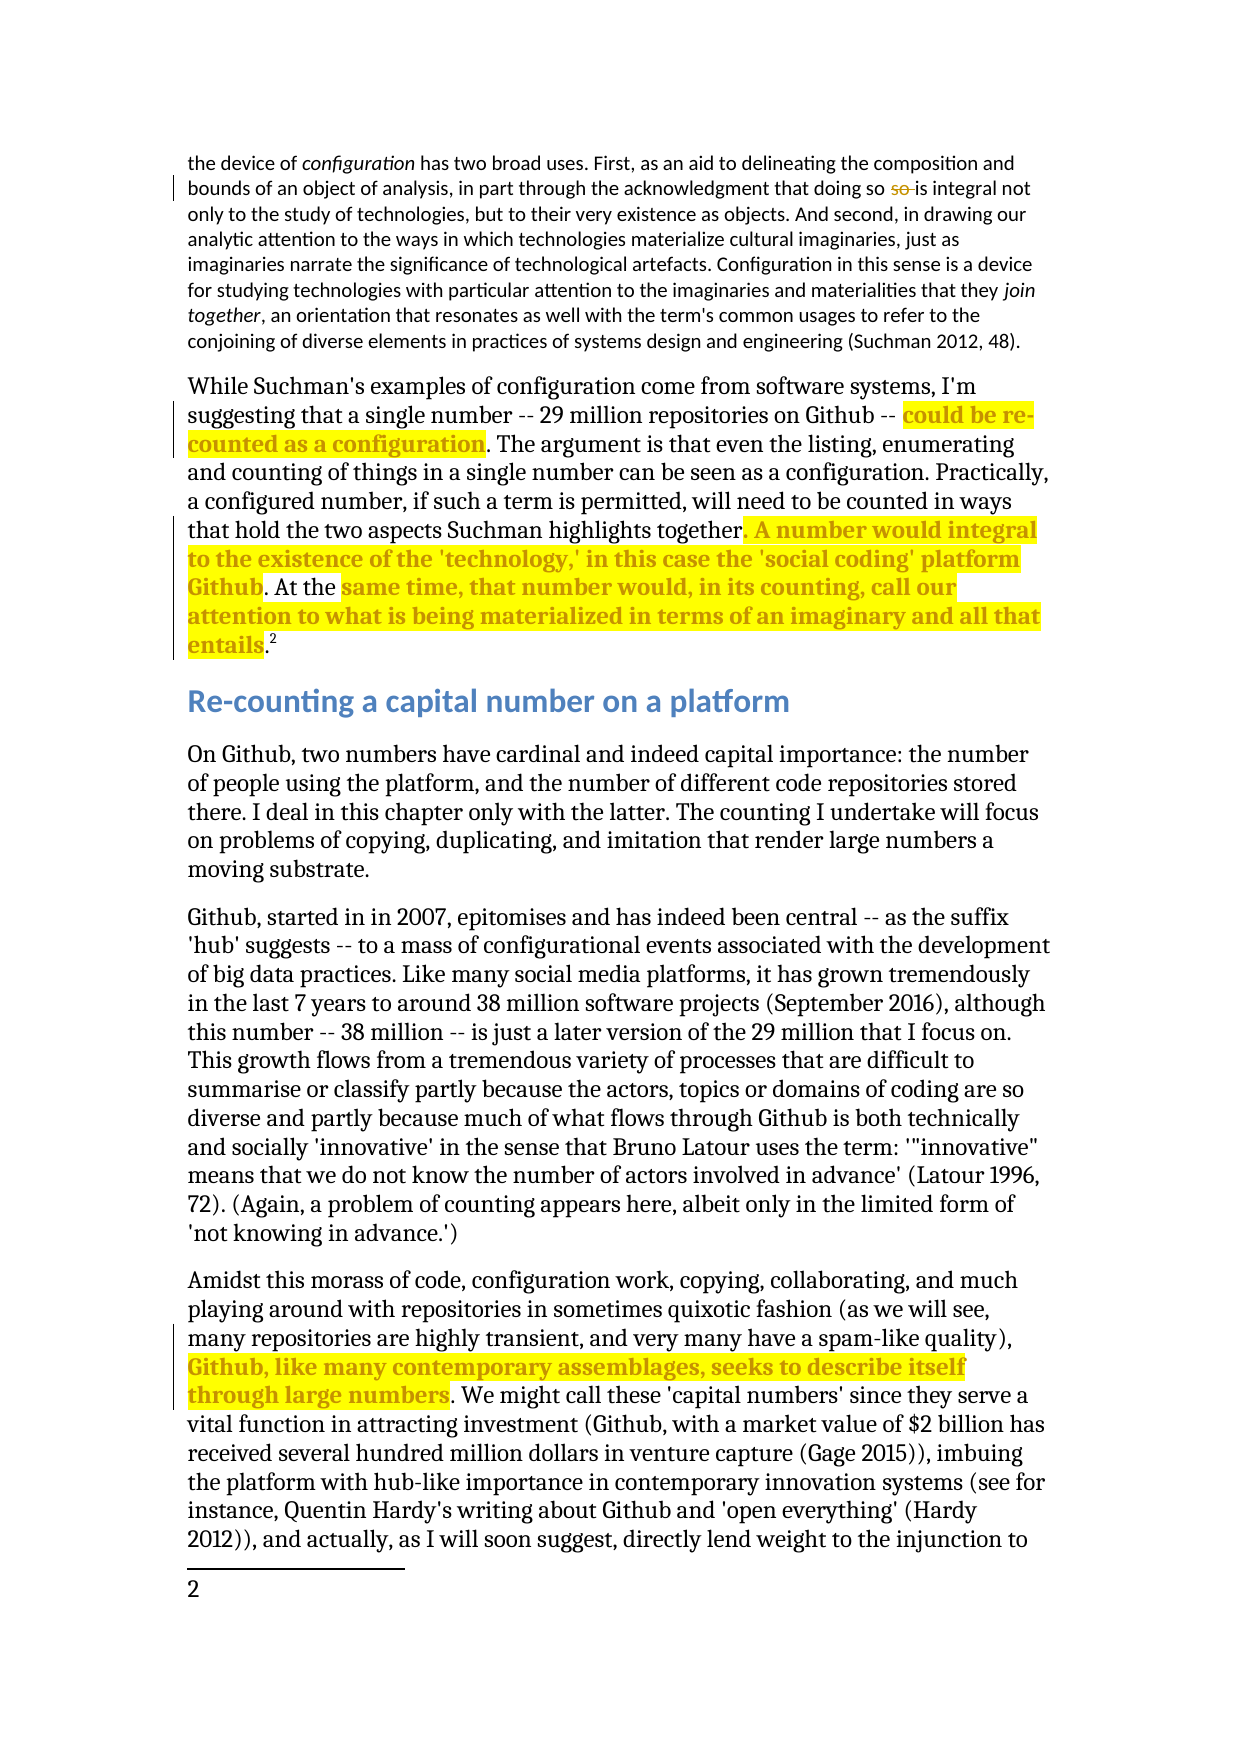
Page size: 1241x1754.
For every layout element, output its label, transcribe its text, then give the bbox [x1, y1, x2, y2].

text On Github, two numbers have cardinal and indeed capital importance: the number of people using the platform, and the number of different code repositories stored there. I deal in this chapter only with the latter. The counting I undertake will focus on problems of copying, duplicating, and imitation that render large numbers a moving substrate. [187, 740, 1053, 884]
text the device of configuration has two broad uses. First, as an aid to delineating the composition and bounds of an object of analysis, in part through the acknowledgment that doing so is integral not only to the study of technologies, but to their very existence as objects. And second, in drawing our analytic attention to the ways in which technologies materialize cultural imaginaries, just as imaginaries narrate the significance of technological artefacts. Configuration in this sense is a device for studying technologies with particular attention to the imaginaries and materialities that they join together, an orientation that resonates as well with the term's common usages to refer to the conjoining of diverse elements in practices of systems design and engineering (Suchman 2012, 48). [187, 150, 1053, 353]
subtitle Re-counting a capital number on a platform [187, 680, 1053, 721]
text While Suchman's examples of configuration come from software systems, I'm suggesting that a single number -- 29 million repositories on Github -- could be re-counted as a configuration. The argument is that even the listing, enumerating and counting of things in a single number can be seen as a configuration. Practically, a configured number, if such a term is permitted, will need to be counted in ways that hold the two aspects Suchman highlights together. A number would integral to the existence of the 'technology,' in this case the 'social coding' platform Github. At the same time, that number would, in its counting, call our attention to what is being materialized in terms of an imaginary and all that entails. [187, 372, 1053, 659]
